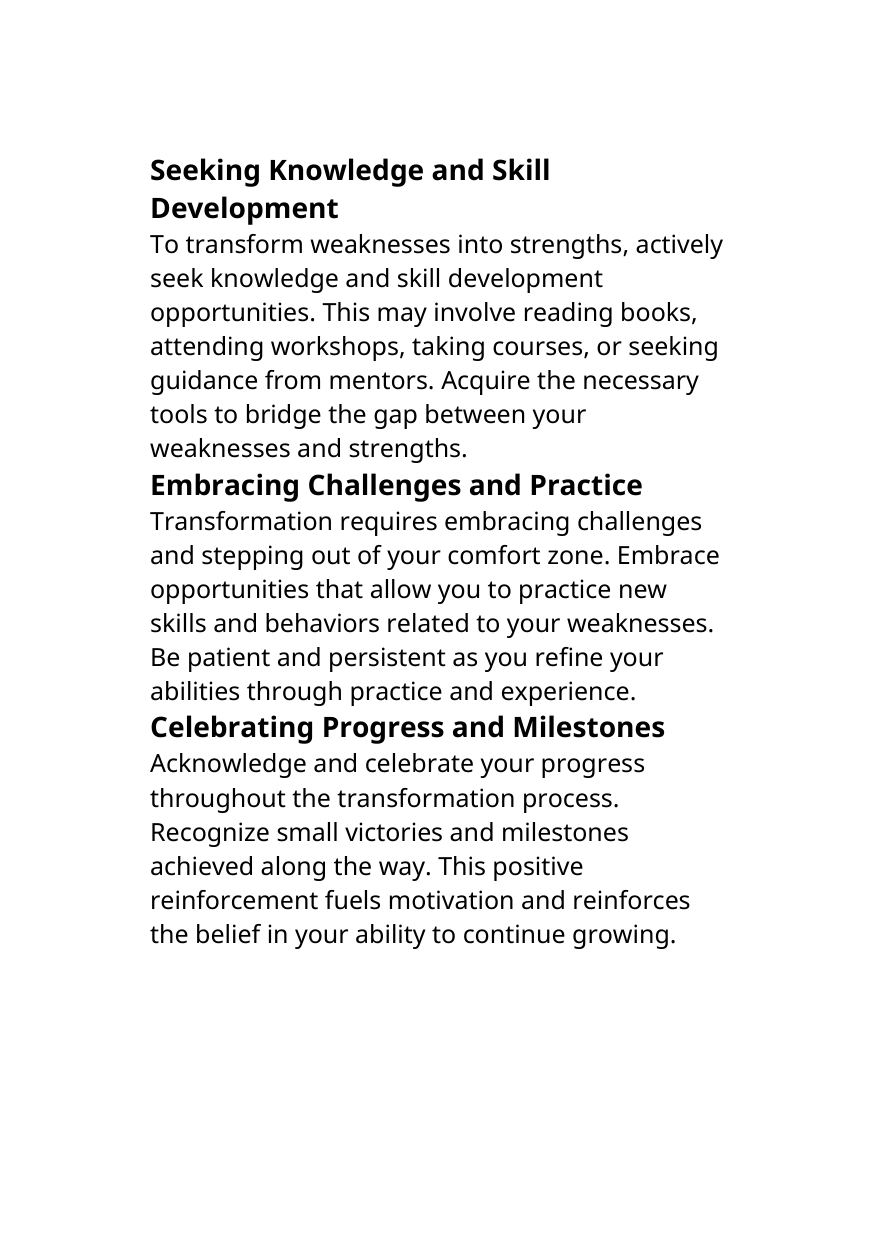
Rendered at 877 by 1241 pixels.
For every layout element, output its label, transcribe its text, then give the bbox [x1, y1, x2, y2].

text To transform weaknesses into strengths, actively seek knowledge and skill development opportunities. This may involve reading books, attending workshops, taking courses, or seeking guidance from mentors. Acquire the necessary tools to bridge the gap between your weaknesses and strengths. [150, 227, 727, 465]
text Transformation requires embracing challenges and stepping out of your comfort zone. Embrace opportunities that allow you to practice new skills and behaviors related to your weaknesses. Be patient and persistent as you refine your abilities through practice and experience. [150, 503, 727, 708]
text Acknowledge and celebrate your progress throughout the transformation process. Recognize small victories and milestones achieved along the way. This positive reinforcement fuels motivation and reinforces the belief in your ability to continue growing. [150, 746, 727, 951]
subtitle Seeking Knowledge and Skill Development [150, 150, 727, 227]
subtitle Celebrating Progress and Milestones [150, 708, 727, 746]
subtitle Embracing Challenges and Practice [150, 465, 727, 503]
